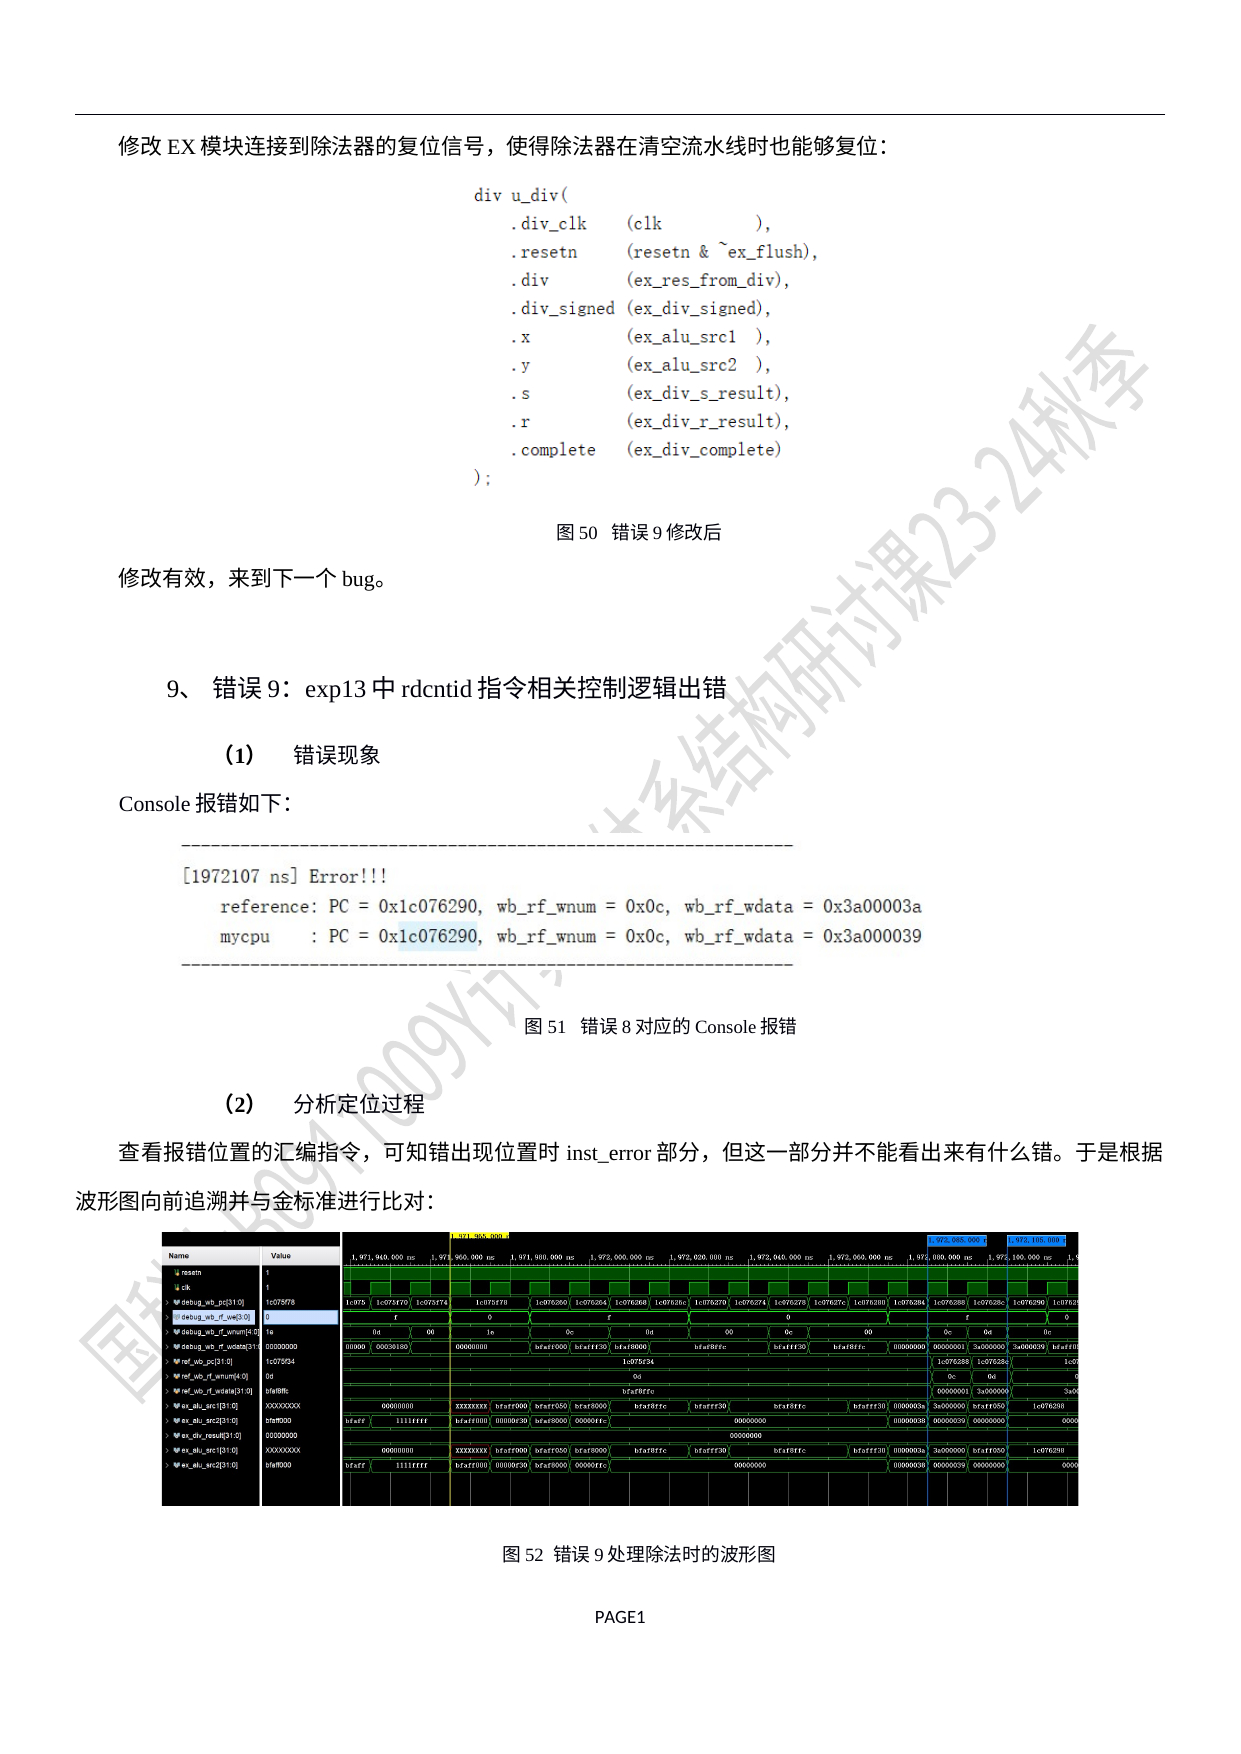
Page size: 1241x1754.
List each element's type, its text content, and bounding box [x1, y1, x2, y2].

list 错误9：exp13中rdcntid指令相关控制逻辑出错 [167, 654, 1165, 719]
text 图 50 错误9修改后 [75, 515, 1165, 547]
text 图 52 错误9处理除法时的波形图 [75, 1537, 1165, 1570]
list 错误现象 [212, 737, 1165, 770]
text 修改有效，来到下一个bug。 [75, 561, 1165, 593]
text 查看报错位置的汇编指令，可知错出现位置时inst_error部分，但这一部分并不能看出来有什么错。于是根据波形图向前追溯并与金标准进行比对： [75, 1135, 1165, 1216]
picture [429, 177, 855, 491]
picture [161, 1232, 1079, 1506]
list 分析定位过程 [212, 1087, 1165, 1119]
picture [169, 833, 1092, 970]
text 图 51 错误8对应的Console报错 [157, 1009, 1165, 1042]
text Console报错如下： [75, 786, 1165, 818]
text 修改EX模块连接到除法器的复位信号，使得除法器在清空流水线时也能够复位： [75, 129, 1165, 161]
